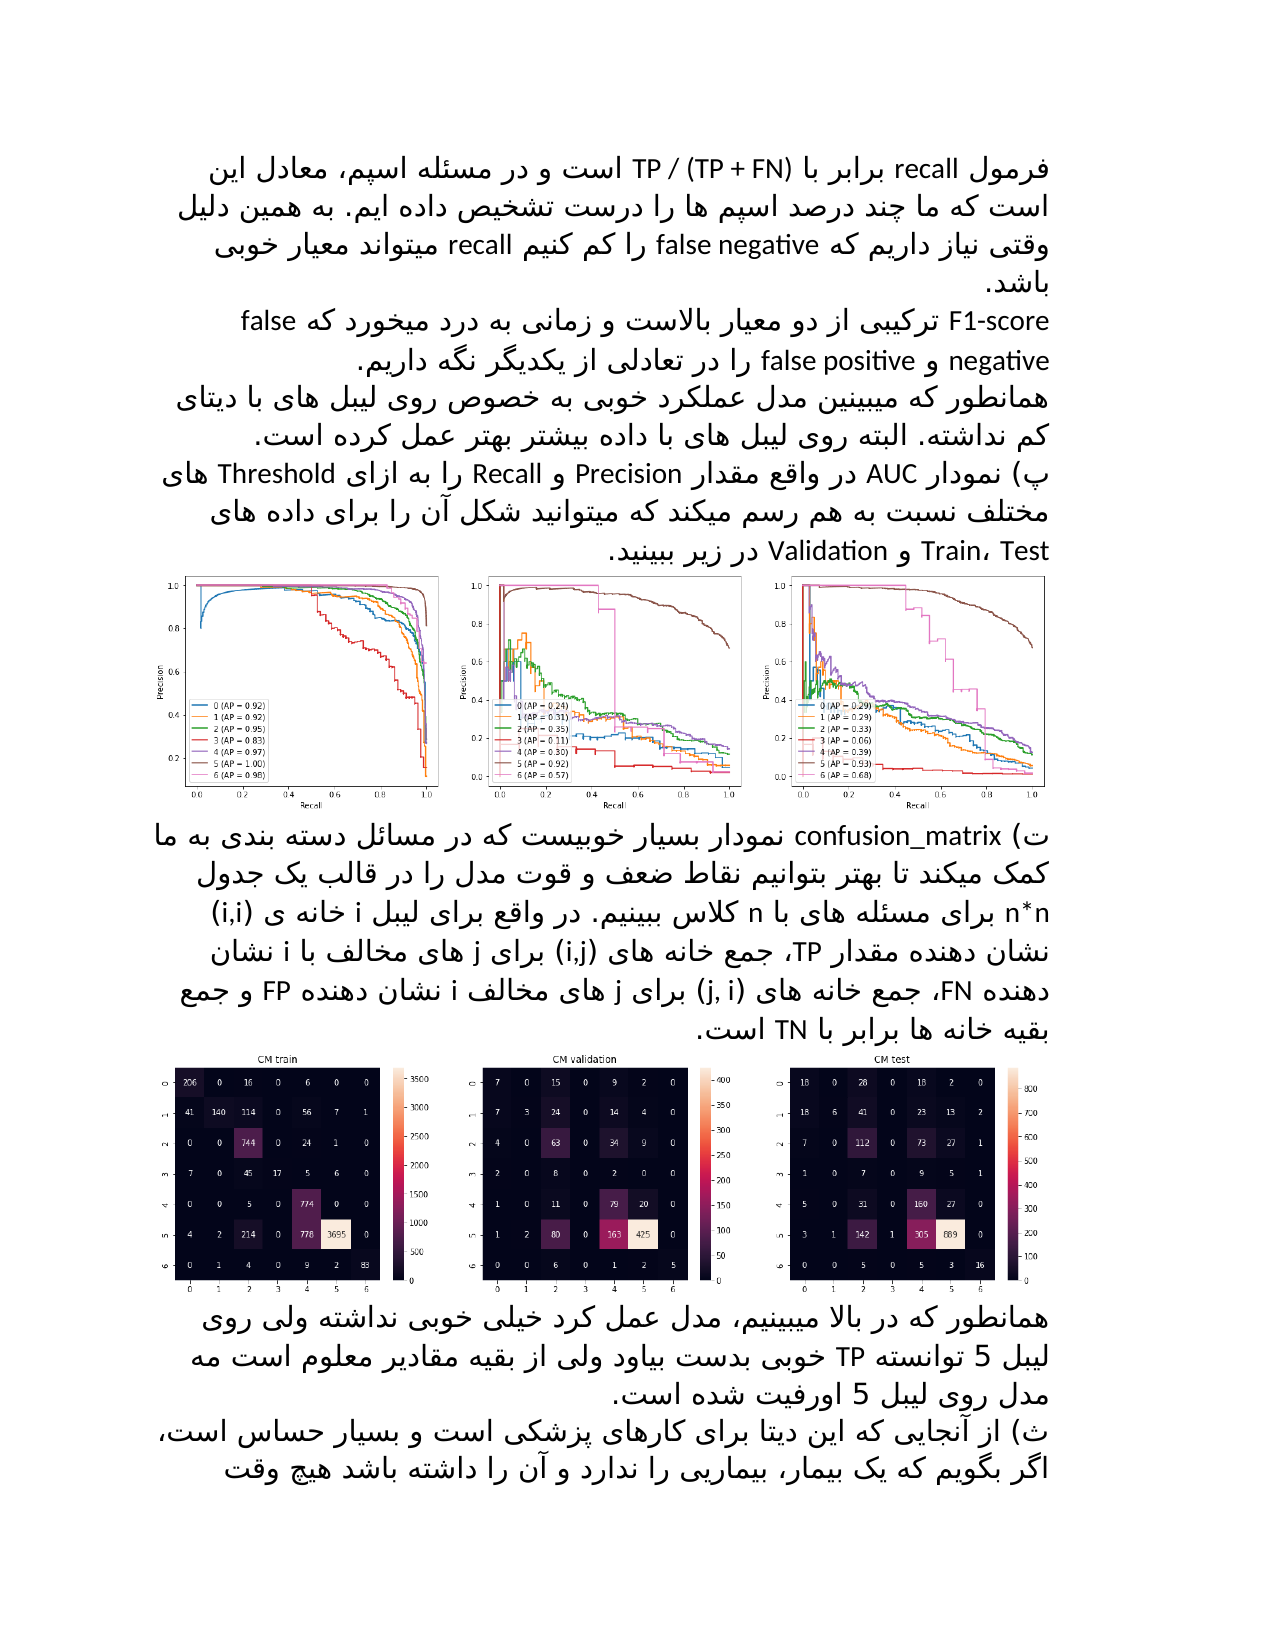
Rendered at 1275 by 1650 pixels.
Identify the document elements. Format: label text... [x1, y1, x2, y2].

list فرمول recall برابر با TP / (TP + FN) است و در مسئله اسپم، معادل این است که ما چند درصد اسپم ها را درست تشخیص داده ایم. به همین دلیل وقتی نیاز داریم که false negative را کم کنیم recall میتواند معیار خوبی باشد. [150, 150, 1050, 299]
list همانطور که در بالا میبینیم، مدل عمل کرد خیلی خوبی نداشته ولی روی لیبل 5 توانسته TP خوبی بدست بیاود ولی از بقیه مقادیر معلوم است مه مدل روی لیبل 5 اورفیت شده است. [150, 1301, 1050, 1411]
list همانطور که میبینین مدل عملکرد خوبی به خصوص روی لیبل های با دیتای کم نداشته. البته روی لیبل های با داده بیشتر بهتر عمل کرده است. [150, 381, 1050, 452]
picture [156, 1050, 1043, 1299]
picture [151, 571, 1049, 815]
list ت) confusion_matrix نمودار بسیار خوبیست که در مسائل دسته بندی به ما کمک میکند تا بهتر بتوانیم نقاط ضعف و قوت مدل را در قالب یک جدول n*n برای مسئله های با n کلاس ببینیم. در واقع برای لیبل i خانه ی (i,i) نشان دهنده مقدار TP، جمع خانه های (i,j) برای j های مخالف با i نشان دهنده FN، جمع خانه های (j, i) برای j های مخالف i نشان دهنده FP و جمع بقیه خانه ها برابر با TN است. [150, 817, 1050, 1046]
list پ) نمودار AUC در واقع مقدار Precision و Recall را به ازای Threshold های مختلف نسبت به هم رسم میکند که میتوانید شکل آن را برای داده های Train، Test و Validation در زیر ببینید. [150, 455, 1050, 567]
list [150, 1414, 1050, 1486]
list F1-score ترکیبی از دو معیار بالاست و زمانی به درد میخورد که false negative و false positive را در تعادلی از یکدیگر نگه داریم. [150, 302, 1050, 377]
